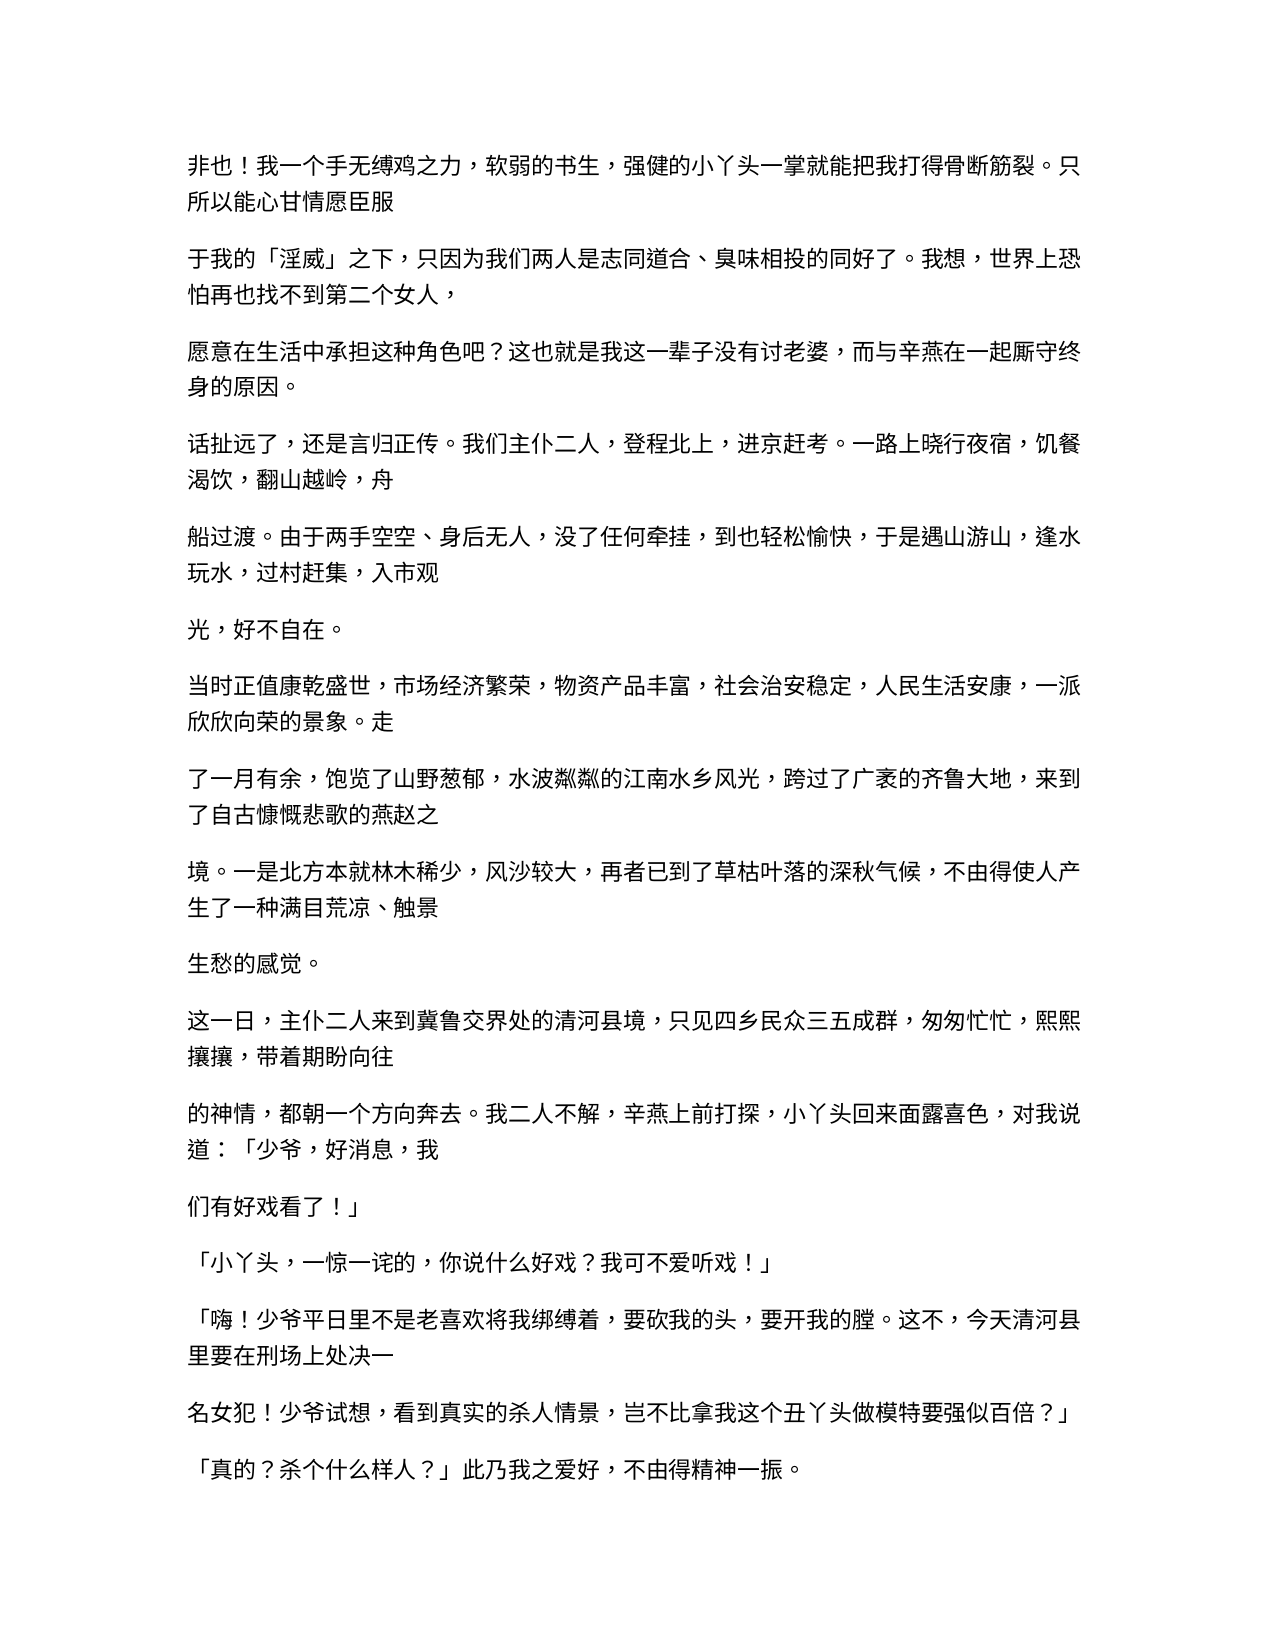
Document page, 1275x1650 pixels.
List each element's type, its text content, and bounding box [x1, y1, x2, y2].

text 「嗨！少爷平日里不是老喜欢将我绑缚着，要砍我的头，要开我的膛。这不，今天清河县里要在刑场上处决一 [187, 1304, 1087, 1371]
text 了一月有余，饱览了山野葱郁，水波粼粼的江南水乡风光，跨过了广袤的齐鲁大地，来到了自古慷慨悲歌的燕赵之 [187, 763, 1087, 830]
text 名女犯！少爷试想，看到真实的杀人情景，岂不比拿我这个丑丫头做模特要强似百倍？」 [187, 1397, 1087, 1428]
text 这一日，主仆二人来到冀鲁交界处的清河县境，只见四乡民众三五成群，匆匆忙忙，熙熙攘攘，带着期盼向往 [187, 1005, 1087, 1072]
text 的神情，都朝一个方向奔去。我二人不解，辛燕上前打探，小丫头回来面露喜色，对我说道：「少爷，好消息，我 [187, 1098, 1087, 1165]
text 生愁的感觉。 [187, 948, 1087, 980]
text 于我的「淫威」之下，只因为我们两人是志同道合、臭味相投的同好了。我想，世界上恐怕再也找不到第二个女人， [187, 243, 1087, 310]
text 「真的？杀个什么样人？」此乃我之爱好，不由得精神一振。 [187, 1454, 1087, 1485]
text 光，好不自在。 [187, 613, 1087, 645]
text 们有好戏看了！」 [187, 1191, 1087, 1222]
text 话扯远了，还是言归正传。我们主仆二人，登程北上，进京赶考。一路上晓行夜宿，饥餐渴饮，翻山越岭，舟 [187, 428, 1087, 495]
text 愿意在生活中承担这种角色吧？这也就是我这一辈子没有讨老婆，而与辛燕在一起厮守终身的原因。 [187, 335, 1087, 403]
text 当时正值康乾盛世，市场经济繁荣，物资产品丰富，社会治安稳定，人民生活安康，一派欣欣向荣的景象。走 [187, 670, 1087, 737]
text 船过渡。由于两手空空、身后无人，没了任何牵挂，到也轻松愉快，于是遇山游山，逢水玩水，过村赶集，入市观 [187, 521, 1087, 588]
text 境。一是北方本就林木稀少，风沙较大，再者已到了草枯叶落的深秋气候，不由得使人产生了一种满目荒凉、触景 [187, 856, 1087, 923]
text 「小丫头，一惊一诧的，你说什么好戏？我可不爱听戏！」 [187, 1247, 1087, 1279]
text 非也！我一个手无缚鸡之力，软弱的书生，强健的小丫头一掌就能把我打得骨断筋裂。只所以能心甘情愿臣服 [187, 150, 1087, 217]
